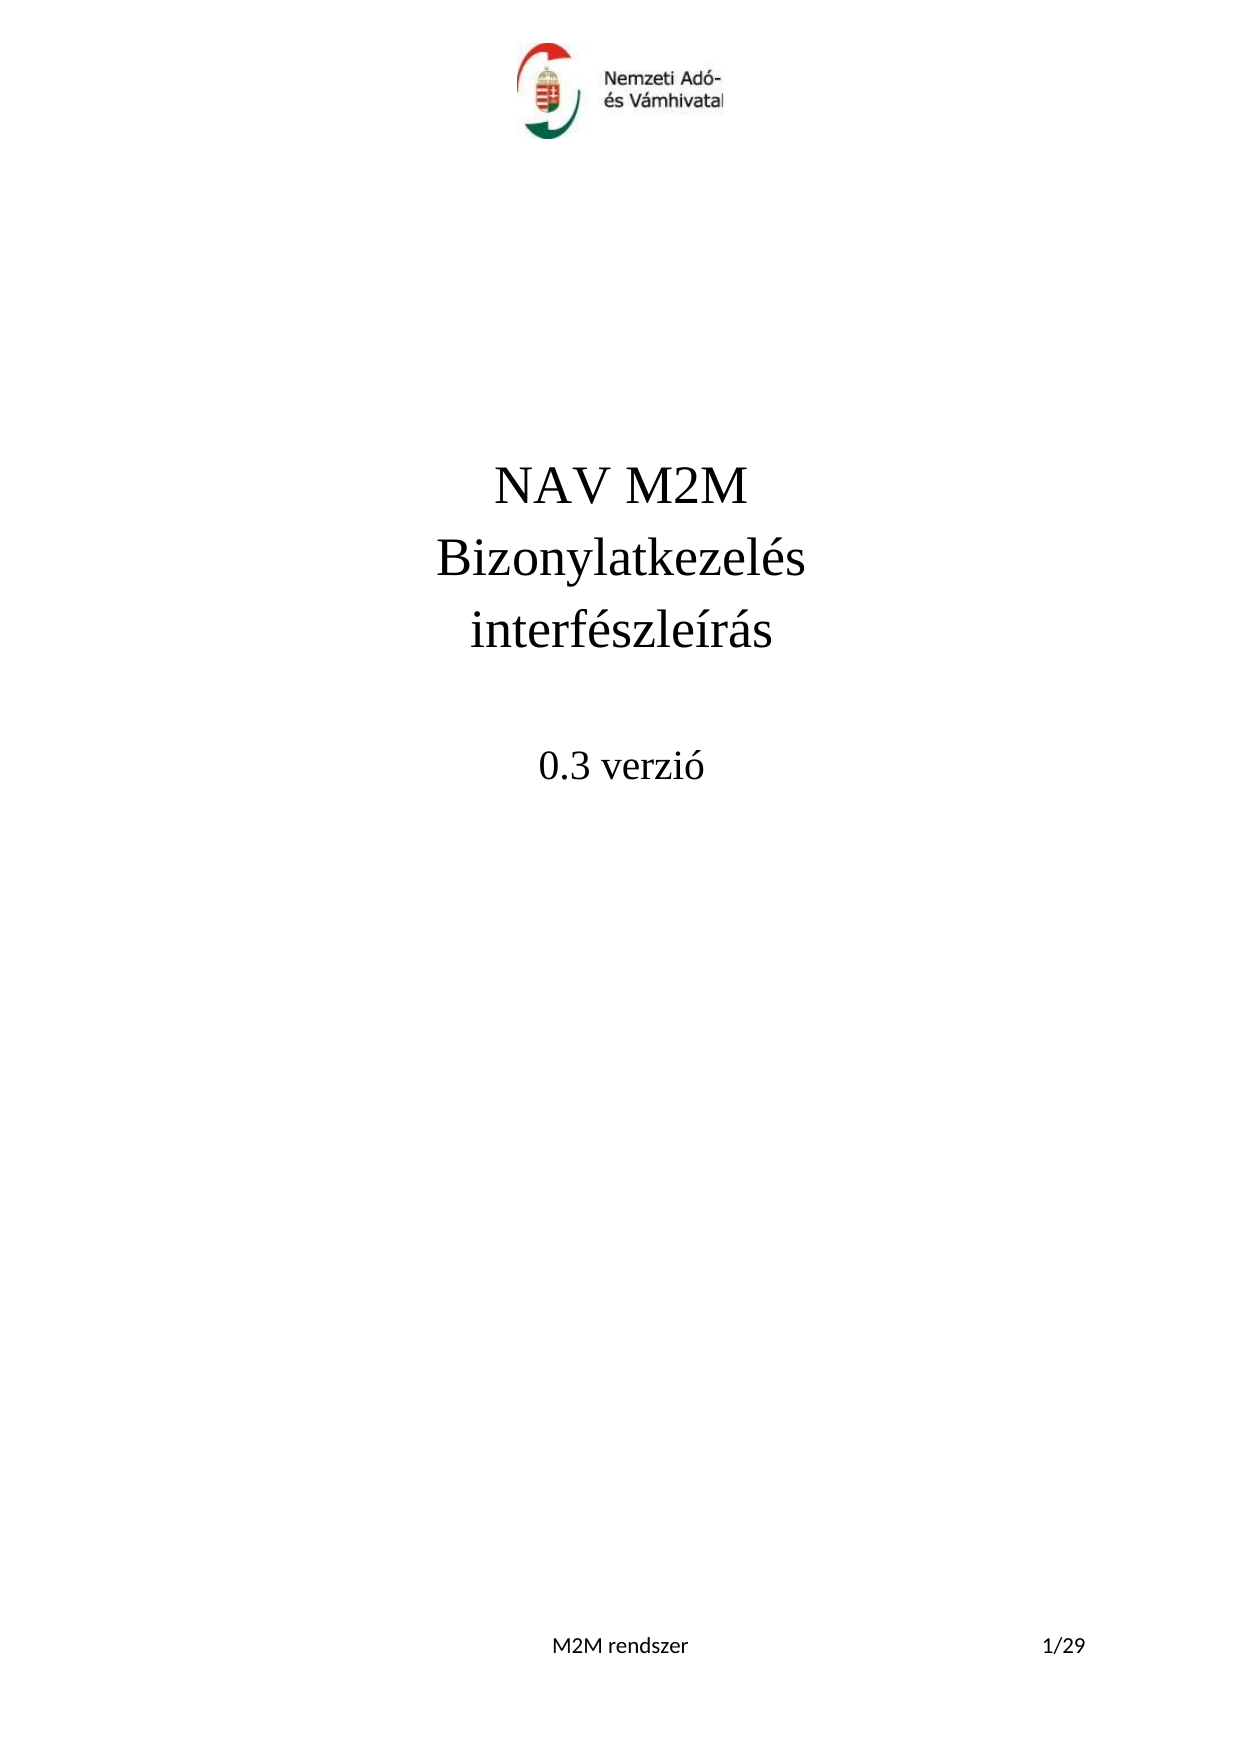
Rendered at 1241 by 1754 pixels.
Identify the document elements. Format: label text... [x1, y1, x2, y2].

text interfészleírás [212, 597, 1031, 659]
text NAV M2M [212, 453, 1031, 516]
text Bizonylatkezelés [212, 525, 1031, 587]
picture [517, 43, 724, 139]
text 0.3 verzió [212, 741, 1031, 788]
